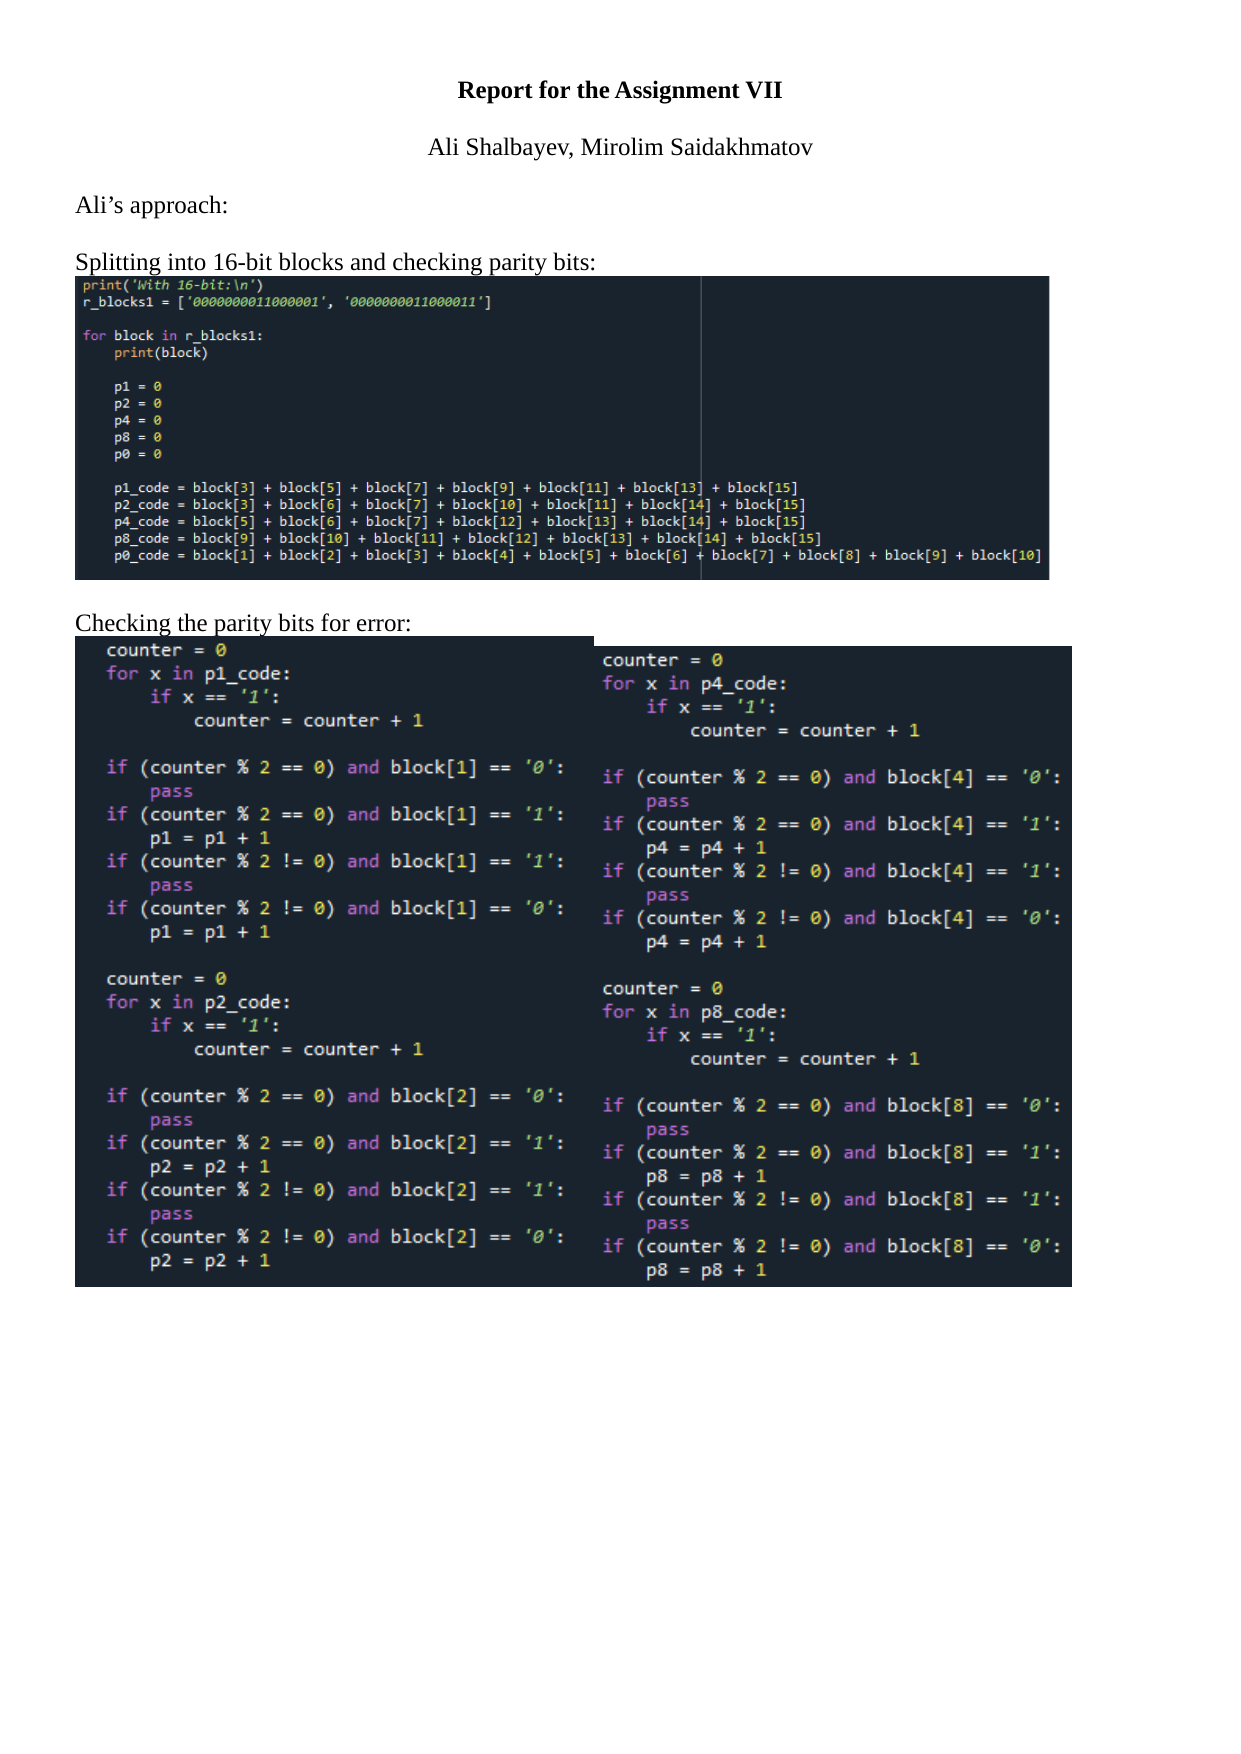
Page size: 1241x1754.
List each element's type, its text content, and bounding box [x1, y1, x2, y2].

text Ali’s approach: [75, 190, 1165, 219]
text Splitting into 16-bit blocks and checking parity bits: [75, 247, 1165, 276]
text Report for the Assignment VII [75, 75, 1165, 104]
text Checking the parity bits for error: [75, 608, 1165, 637]
picture [75, 276, 1050, 580]
text Ali Shalbayev, Mirolim Saidakhmatov [75, 132, 1165, 161]
picture [75, 636, 1072, 1287]
